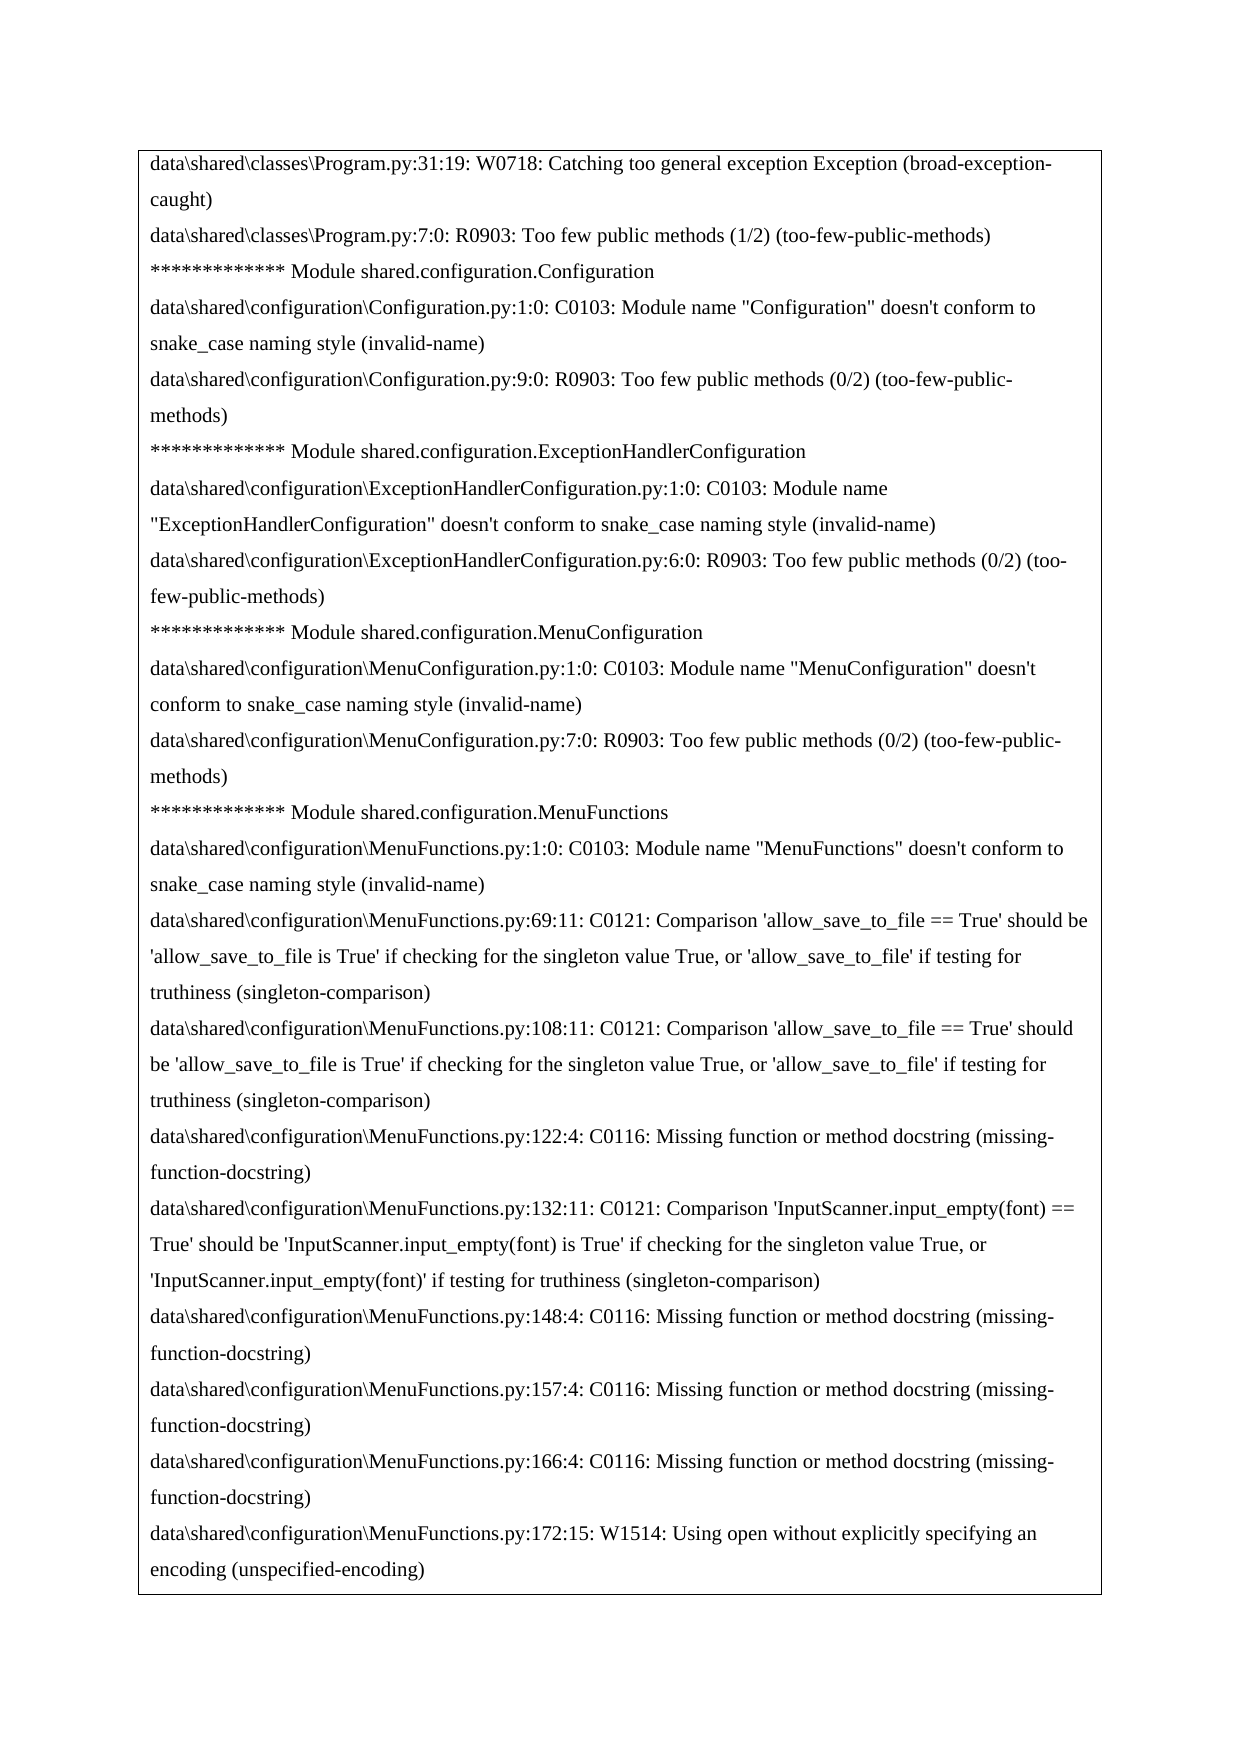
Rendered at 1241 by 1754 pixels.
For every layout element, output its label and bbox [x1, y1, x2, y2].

table_header [139, 151, 1101, 1594]
